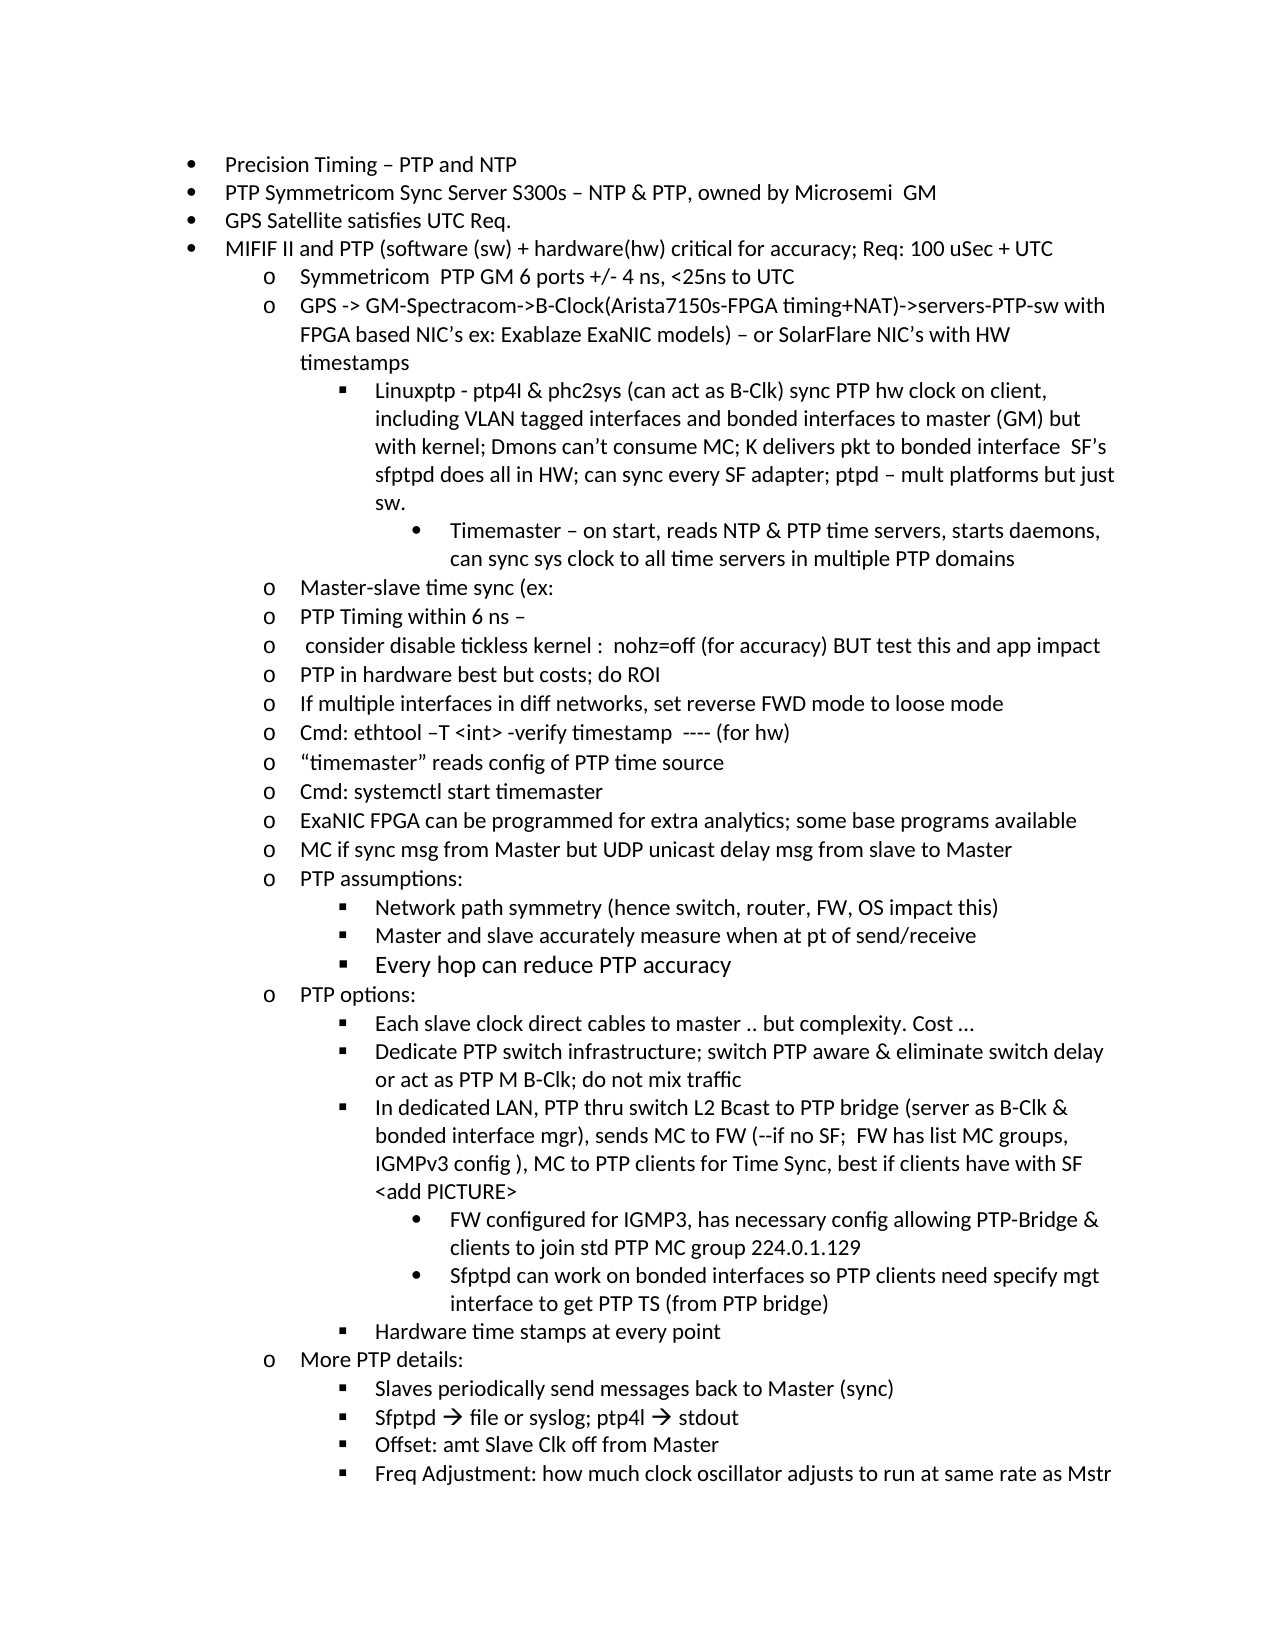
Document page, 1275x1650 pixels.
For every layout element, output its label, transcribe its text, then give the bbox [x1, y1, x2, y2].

list consider disable tickless kernel : nohz=off (for accuracy) BUT test this and app impact [262, 718, 1125, 748]
list Network path symmetry (hence switch, router, FW, OS impact this) [337, 981, 1125, 1009]
list MIFIF II and PTP (software (sw) + hardware(hw) critical for accuracy; Req: 100 uSec + UTC [187, 322, 1125, 349]
list Metamako MetaApp [262, 179, 1125, 208]
list FixNetics ZeroLatency [262, 208, 1125, 237]
list Each slave clock direct cables to master .. but complexity. Cost … [337, 1097, 1125, 1125]
list PTP in hardware best but costs; do ROI [262, 748, 1125, 777]
list PTP Timing within 6 ns – [262, 689, 1125, 718]
list ExaNIC FPGA can be programmed for extra analytics; some base programs available [262, 893, 1125, 923]
list PTP assumptions: [262, 952, 1125, 981]
list Hardware time stamps at every point [337, 1405, 1125, 1433]
list FW configured for IGMP3, has necessary config allowing PTP-Bridge & clients to join std PTP MC group 224.0.1.129 [412, 1293, 1125, 1349]
list Symmetricom PTP GM 6 ports +/- 4 ns, <25ns to UTC [262, 349, 1125, 379]
list Linuxptp - ptp4I & phc2sys (can act as B-Clk) sync PTP hw clock on client, including VLAN tagged interfaces and bonded interfaces to master (GM) but with kernel; Dmons can’t consume MC; K delivers pkt to bonded interface SF’s sfptpd does all in HW; can sync every SF adapter; ptpd – mult platforms but just sw. [337, 464, 1125, 604]
list Cmd: ethtool –T <int> -verify timestamp ---- (for hw) [262, 806, 1125, 835]
list GPS -> GM-Spectracom->B-Clock(Arista7150s-FPGA timing+NAT)->servers-PTP-sw with FPGA based NIC’s ex: Exablaze ExaNIC models) – or SolarFlare NIC’s with HW timestamps [262, 379, 1125, 464]
list Sfptpd can work on bonded interfaces so PTP clients need specify mgt interface to get PTP TS (from PTP bridge) [412, 1349, 1125, 1405]
list Dedicate PTP switch infrastructure; switch PTP aware & eliminate switch delay or act as PTP M B-Clk; do not mix traffic [337, 1125, 1125, 1181]
list In dedicated LAN, PTP thru switch L2 Bcast to PTP bridge (server as B-Clk & bonded interface mgr), sends MC to FW (--if no SF; FW has list MC groups, IGMPv3 config ), MC to PTP clients for Time Sync, best if clients have with SF <add PICTURE> [337, 1181, 1125, 1293]
list MC if sync msg from Master but UDP unicast delay msg from slave to Master [262, 923, 1125, 952]
list PTP Symmetricom Sync Server S300s – NTP & PTP, owned by Microsemi GM [187, 266, 1125, 293]
list ExaBlaze Fusion [262, 150, 1125, 179]
list “timemaster” reads config of PTP time source [262, 835, 1125, 864]
list Master and slave accurately measure when at pt of send/receive [337, 1009, 1125, 1037]
list Every hop can reduce PTP accuracy [337, 1037, 1125, 1067]
list Precision Timing – PTP and NTP [187, 237, 1125, 266]
list Master-slave time sync (ex: [262, 660, 1125, 689]
list More PTP details: [262, 1433, 1125, 1462]
list If multiple interfaces in diff networks, set reverse FWD mode to loose mode [262, 777, 1125, 806]
list Cmd: systemctl start timemaster [262, 864, 1125, 893]
list Timemaster – on start, reads NTP & PTP time servers, starts daemons, can sync sys clock to all time servers in multiple PTP domains [412, 604, 1125, 660]
list Slaves periodically send messages back to Master (sync) [337, 1462, 1125, 1490]
list GPS Satellite satisfies UTC Req. [187, 293, 1125, 322]
list PTP options: [262, 1067, 1125, 1097]
